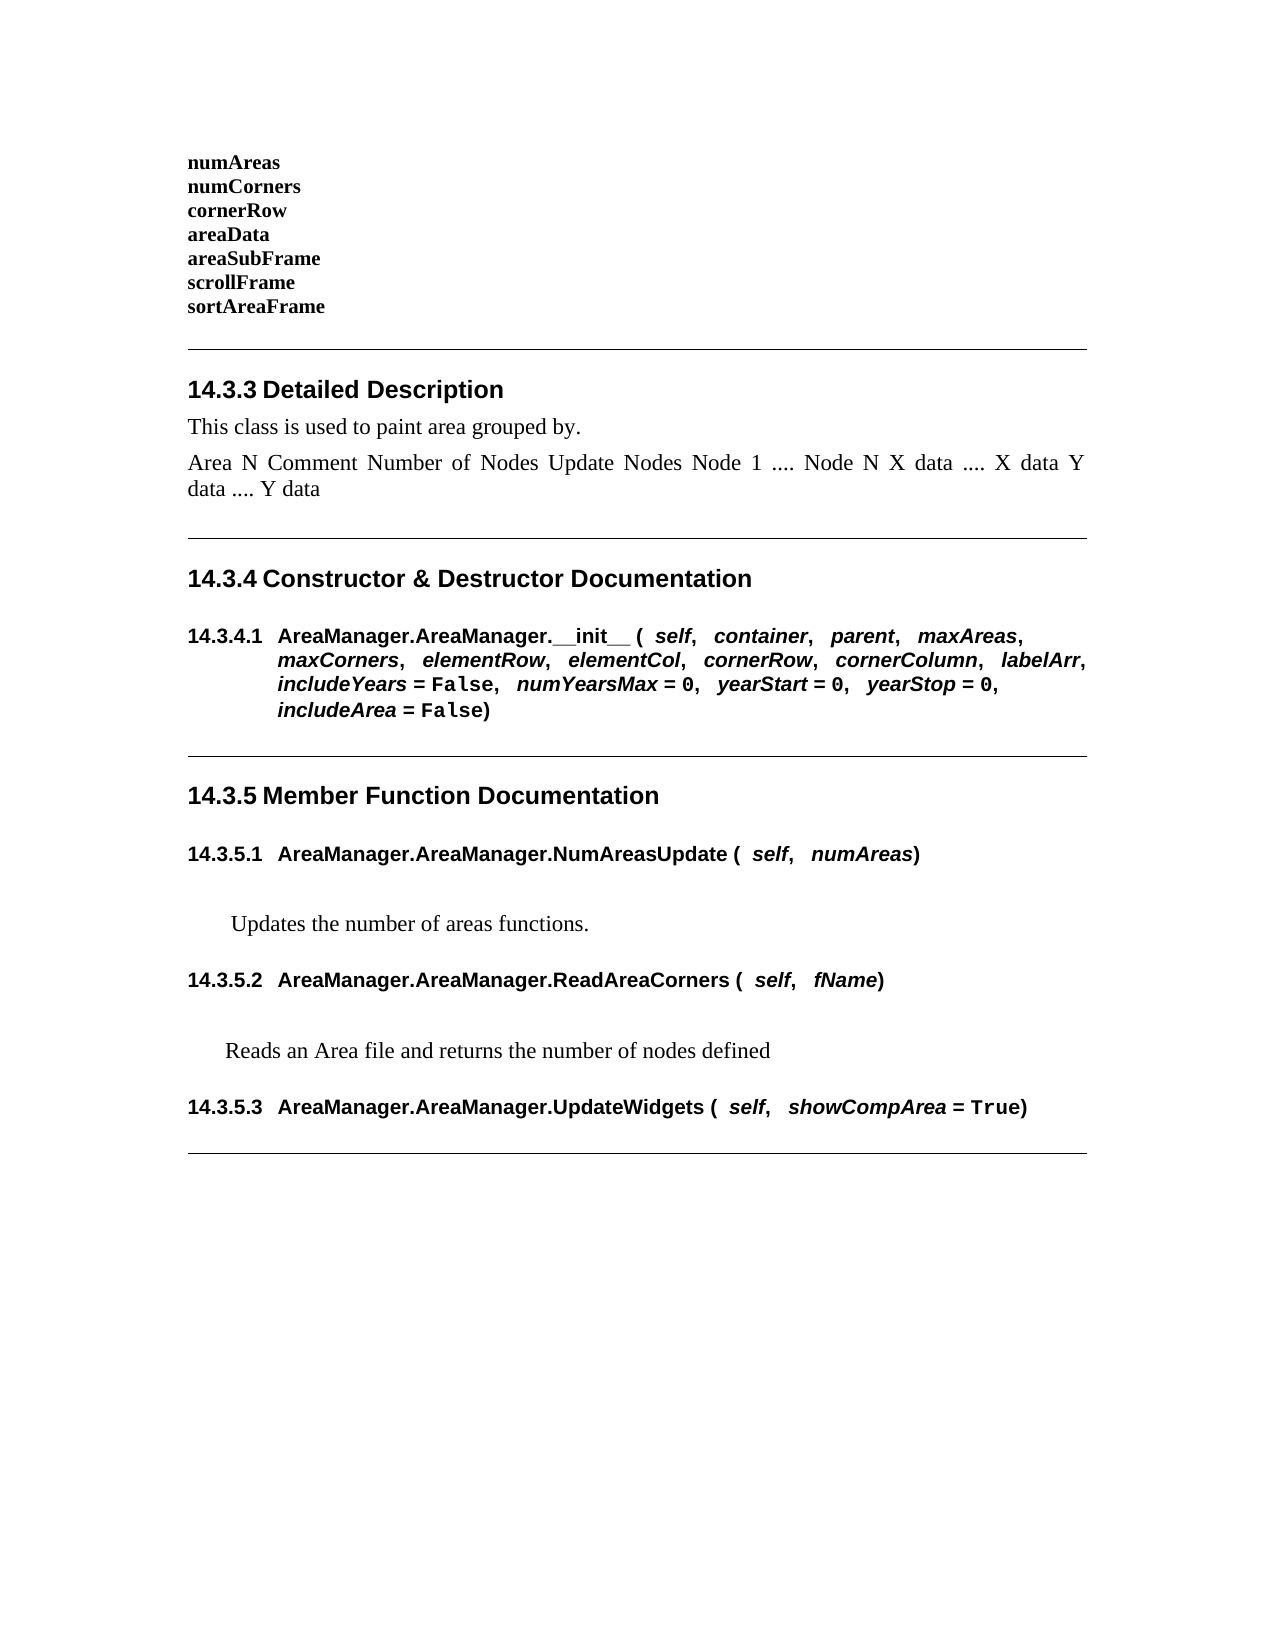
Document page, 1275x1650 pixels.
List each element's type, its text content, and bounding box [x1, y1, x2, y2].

list sortAreaFrame [187, 294, 1087, 318]
list scrollFrame [187, 270, 1087, 294]
list numAreas [187, 150, 1087, 174]
subtitle AreaManager.AreaManager.UpdateWidgets ( self, showCompArea = True) [187, 1095, 1087, 1121]
list areaSubFrame [187, 246, 1087, 270]
subtitle AreaManager.AreaManager.NumAreasUpdate ( self, numAreas) [187, 841, 1087, 865]
subtitle AreaManager.AreaManager.__init__ ( self, container, parent, maxAreas, maxCorners, elementRow, elementCol, cornerRow, cornerColumn, labelArr, includeYears = False, numYearsMax = 0, yearStart = 0, yearStop = 0, includeArea = False) [187, 624, 1087, 723]
list areaData [187, 222, 1087, 246]
subtitle Member Function Documentation [187, 781, 1087, 810]
subtitle AreaManager.AreaManager.ReadAreaCorners ( self, fName) [187, 968, 1087, 992]
text Reads an Area file and returns the number of nodes defined [225, 1037, 1087, 1063]
subtitle Detailed Description [187, 375, 1087, 403]
text This class is used to paint area grouped by. [187, 413, 1087, 439]
text Area N Comment Number of Nodes Update Nodes Node 1 .... Node N X data .... X data Y data .... Y data [187, 449, 1087, 501]
list cornerRow [187, 198, 1087, 222]
list numCorners [187, 174, 1087, 198]
subtitle Constructor & Destructor Documentation [187, 564, 1087, 593]
text Updates the number of areas functions. [225, 910, 1087, 937]
